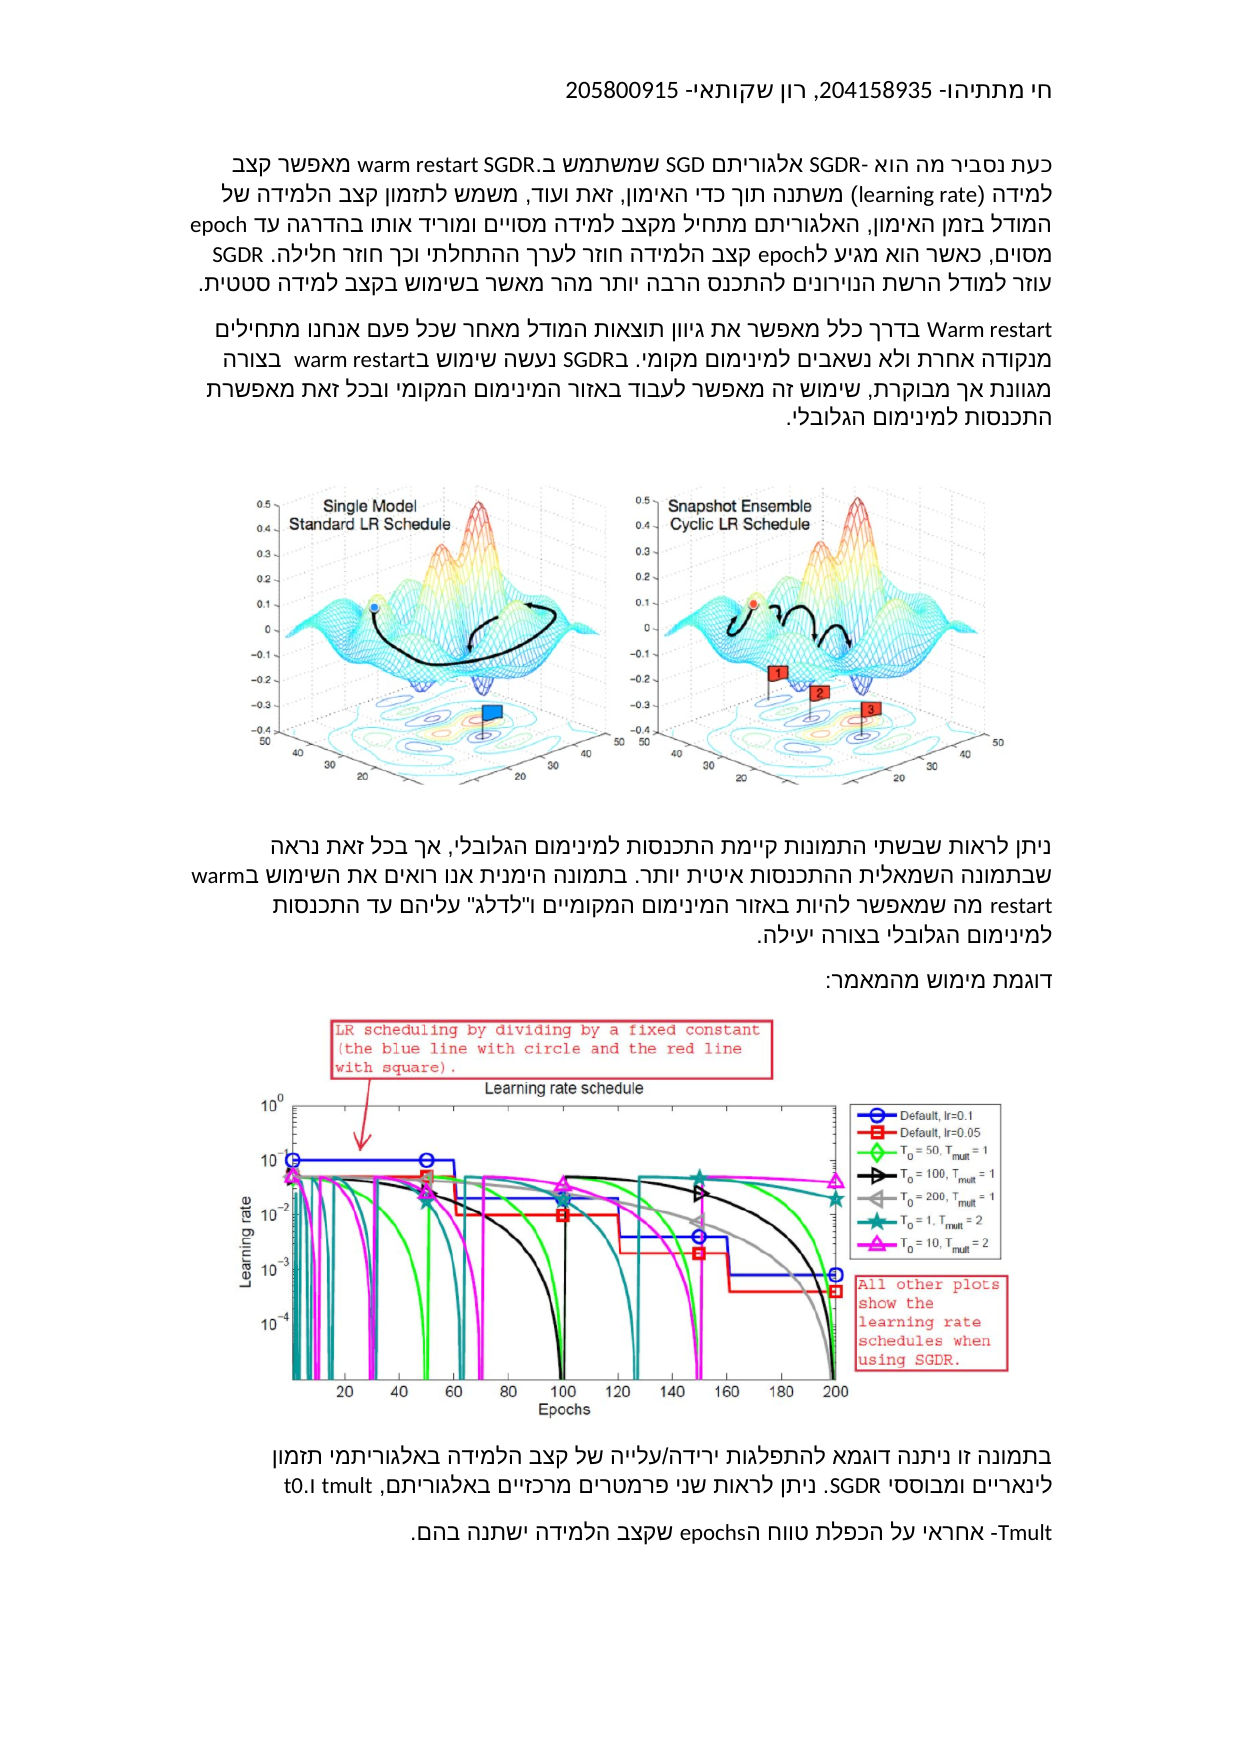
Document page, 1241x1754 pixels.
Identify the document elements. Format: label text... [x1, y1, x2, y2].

picture [187, 449, 1053, 814]
text Tmult- אחראי על הכפלת טווח הepochs שקצב הלמידה ישתנה בהם. [187, 1518, 1053, 1546]
text כעת נסביר מה הוא -SGDR אלגוריתם SGD שמשתמש ב.warm restart SGDR מאפשר קצב למידה (learning rate) משתנה תוך כדי האימון, זאת ועוד, משמש לתזמון קצב הלמידה של המודל בזמן האימון, האלגוריתם מתחיל מקצב למידה מסויים ומוריד אותו בהדרגה עד epoch מסוים, כאשר הוא מגיע לepoch קצב הלמידה חוזר לערך ההתחלתי וכך חוזר חלילה. SGDR עוזר למודל הרשת הנוירונים להתכנס הרבה יותר מהר מאשר בשימוש בקצב למידה סטטית. [187, 150, 1053, 297]
text ניתן לראות שבשתי התמונות קיימת התכנסות למינימום הגלובלי, אך בכל זאת נראה שבתמונה השמאלית ההתכנסות איטית יותר. בתמונה הימנית אנו רואים את השימוש בwarm restart מה שמאפשר להיות באזור המינימום המקומיים ו"לדלג" עליהם עד התכנסות למינימום הגלובלי בצורה יעילה. [187, 833, 1053, 948]
text בתמונה זו ניתנה דוגמא להתפלגות ירידה/עלייה של קצב הלמידה באלגוריתמי תזמון לינאריים ומבוססי SGDR. ניתן לראות שני פרמטרים מרכזיים באלגוריתם, tmult ו.t0 [187, 1443, 1053, 1499]
text Warm restart בדרך כלל מאפשר את גיוון תוצאות המודל מאחר שכל פעם אנחנו מתחילים מנקודה אחרת ולא נשאבים למינימום מקומי. בSGDR נעשה שימוש בwarm restart בצורה מגוונת אך מבוקרת, שימוש זה מאפשר לעבוד באזור המינימום המקומי ובכל זאת מאפשרת התכנסות למינימום הגלובלי. [187, 316, 1053, 431]
picture [187, 1011, 1053, 1424]
text דוגמת מימוש מהמאמר: [187, 967, 1053, 993]
